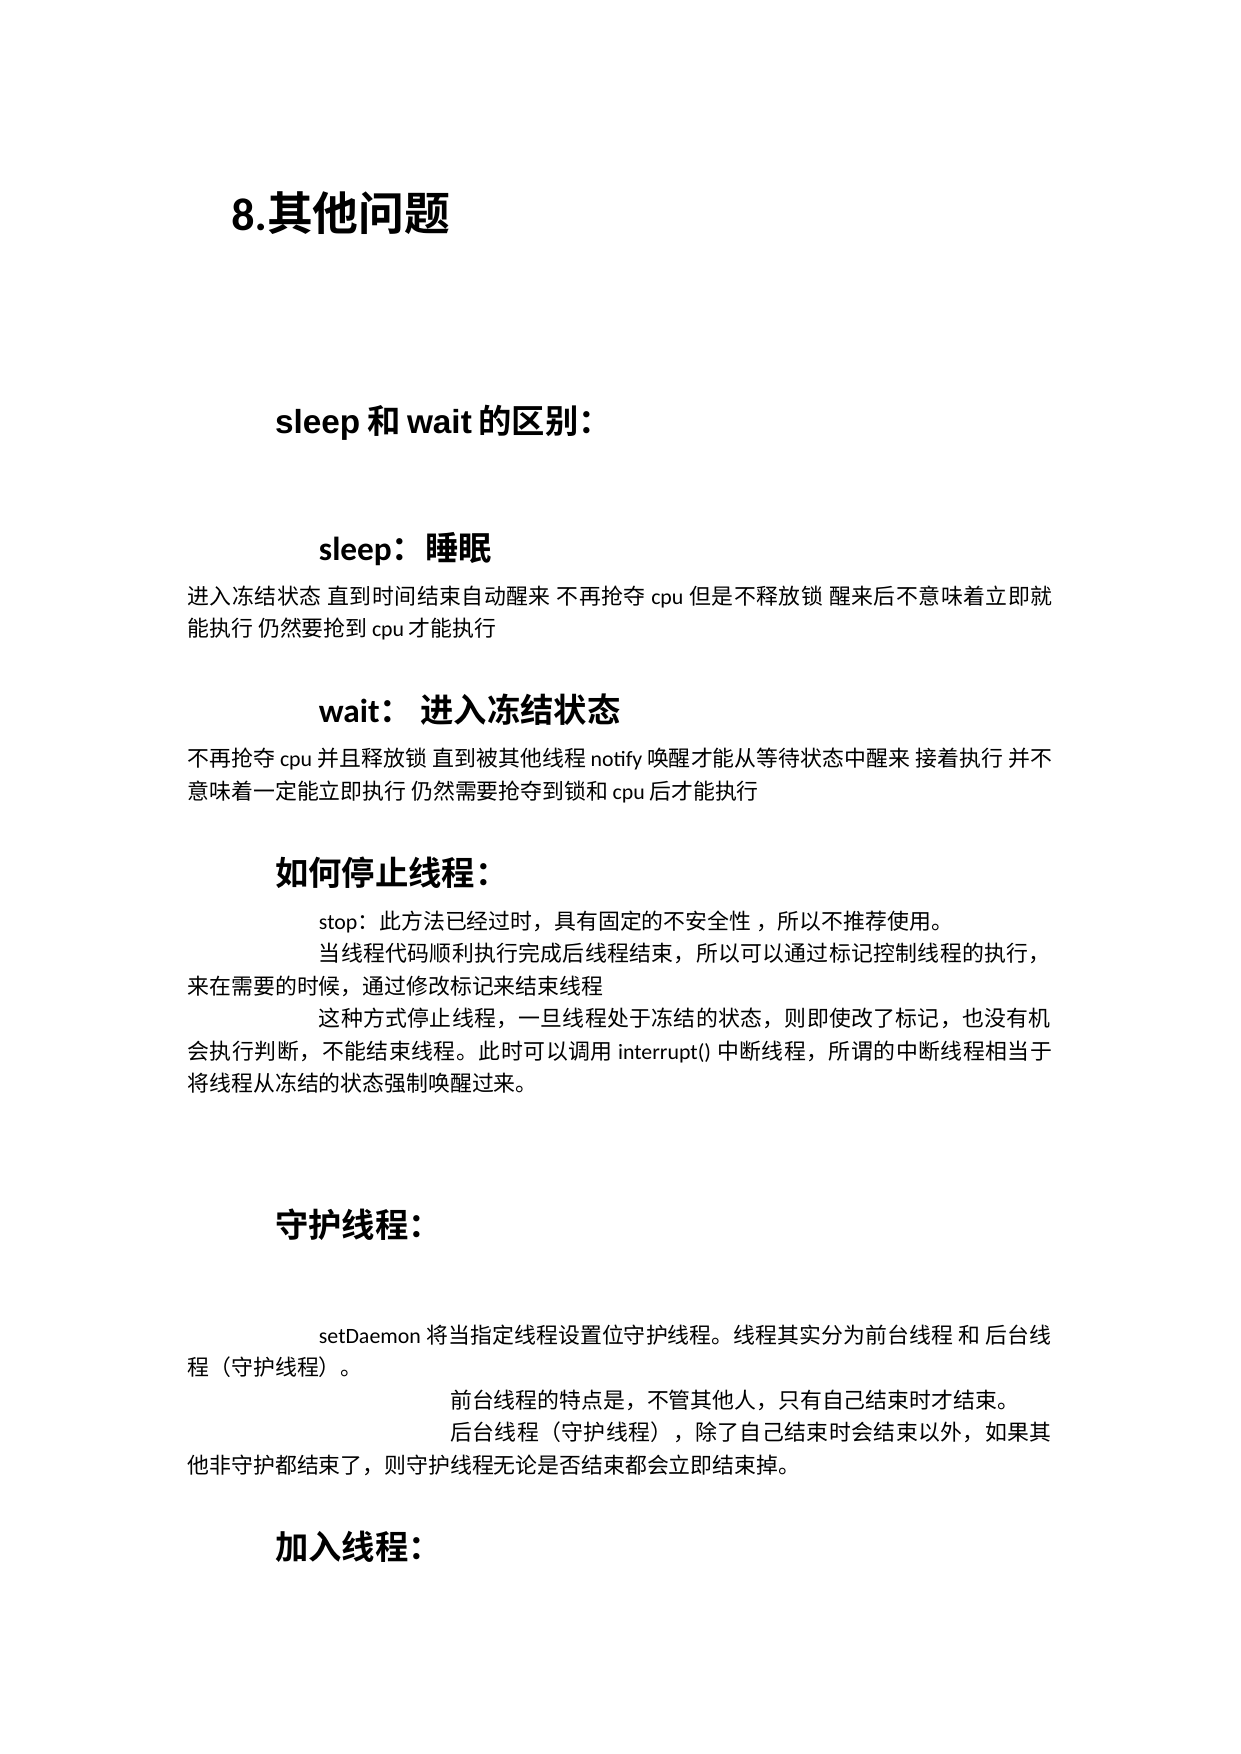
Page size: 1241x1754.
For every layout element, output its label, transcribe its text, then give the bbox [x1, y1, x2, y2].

subtitle sleep和wait的区别： [187, 387, 1053, 452]
text 后台线程（守护线程），除了自己结束时会结束以外，如果其他非守护都结束了，则守护线程无论是否结束都会立即结束掉。 [187, 1415, 1053, 1480]
text 前台线程的特点是，不管其他人，只有自己结束时才结束。 [187, 1382, 1053, 1415]
text 如何停止线程： [187, 838, 1053, 903]
text 当线程代码顺利执行完成后线程结束，所以可以通过标记控制线程的执行，来在需要的时候，通过修改标记来结束线程 [187, 936, 1053, 1001]
text 不再抢夺cpu 并且释放锁 直到被其他线程notify唤醒才能从等待状态中醒来 接着执行 并不意味着一定能立即执行 仍然需要抢夺到锁和cpu后才能执行 [187, 741, 1053, 806]
text 这种方式停止线程，一旦线程处于冻结的状态，则即使改了标记，也没有机会执行判断，不能结束线程。此时可以调用interrupt() 中断线程，所谓的中断线程相当于将线程从冻结的状态强制唤醒过来。 [187, 1001, 1053, 1098]
text stop：此方法已经过时，具有固定的不安全性 ，所以不推荐使用。 [187, 903, 1053, 936]
subtitle 8.其他问题 [187, 162, 1053, 259]
text wait： 进入冻结状态 [187, 676, 1053, 741]
text 进入冻结状态 直到时间结束自动醒来 不再抢夺cpu 但是不释放锁 醒来后不意味着立即就能执行 仍然要抢到cpu才能执行 [187, 578, 1053, 643]
subtitle 守护线程： [187, 1191, 1053, 1256]
text sleep：睡眠 [187, 513, 1053, 578]
text setDaemon 将当指定线程设置位守护线程。线程其实分为前台线程 和 后台线程（守护线程）。 [187, 1317, 1053, 1382]
text 加入线程： [187, 1512, 1053, 1577]
